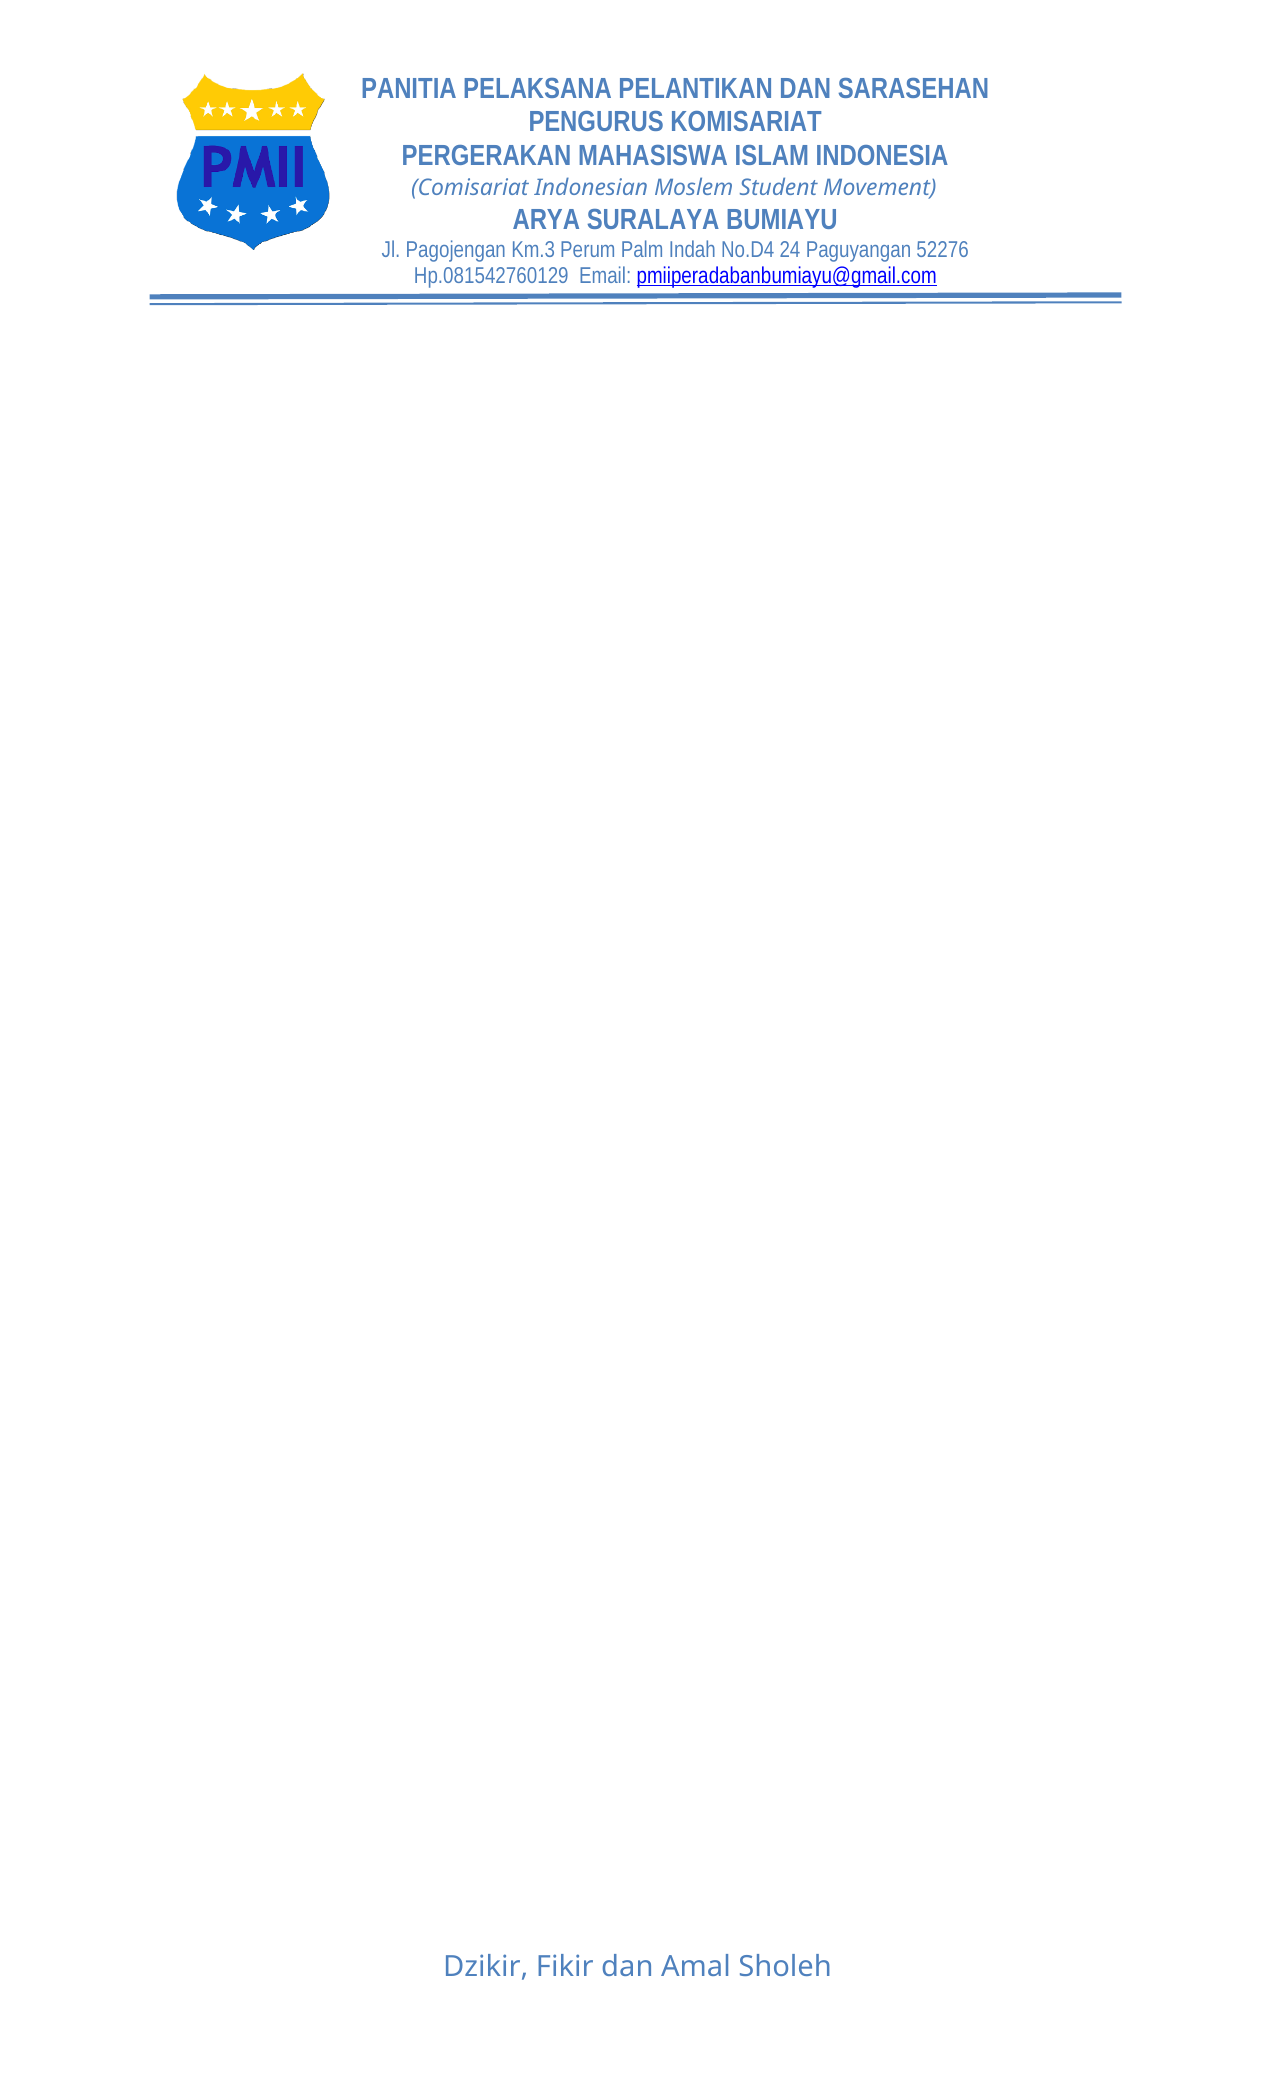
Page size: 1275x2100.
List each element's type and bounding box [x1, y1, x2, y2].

picture [162, 68, 339, 252]
